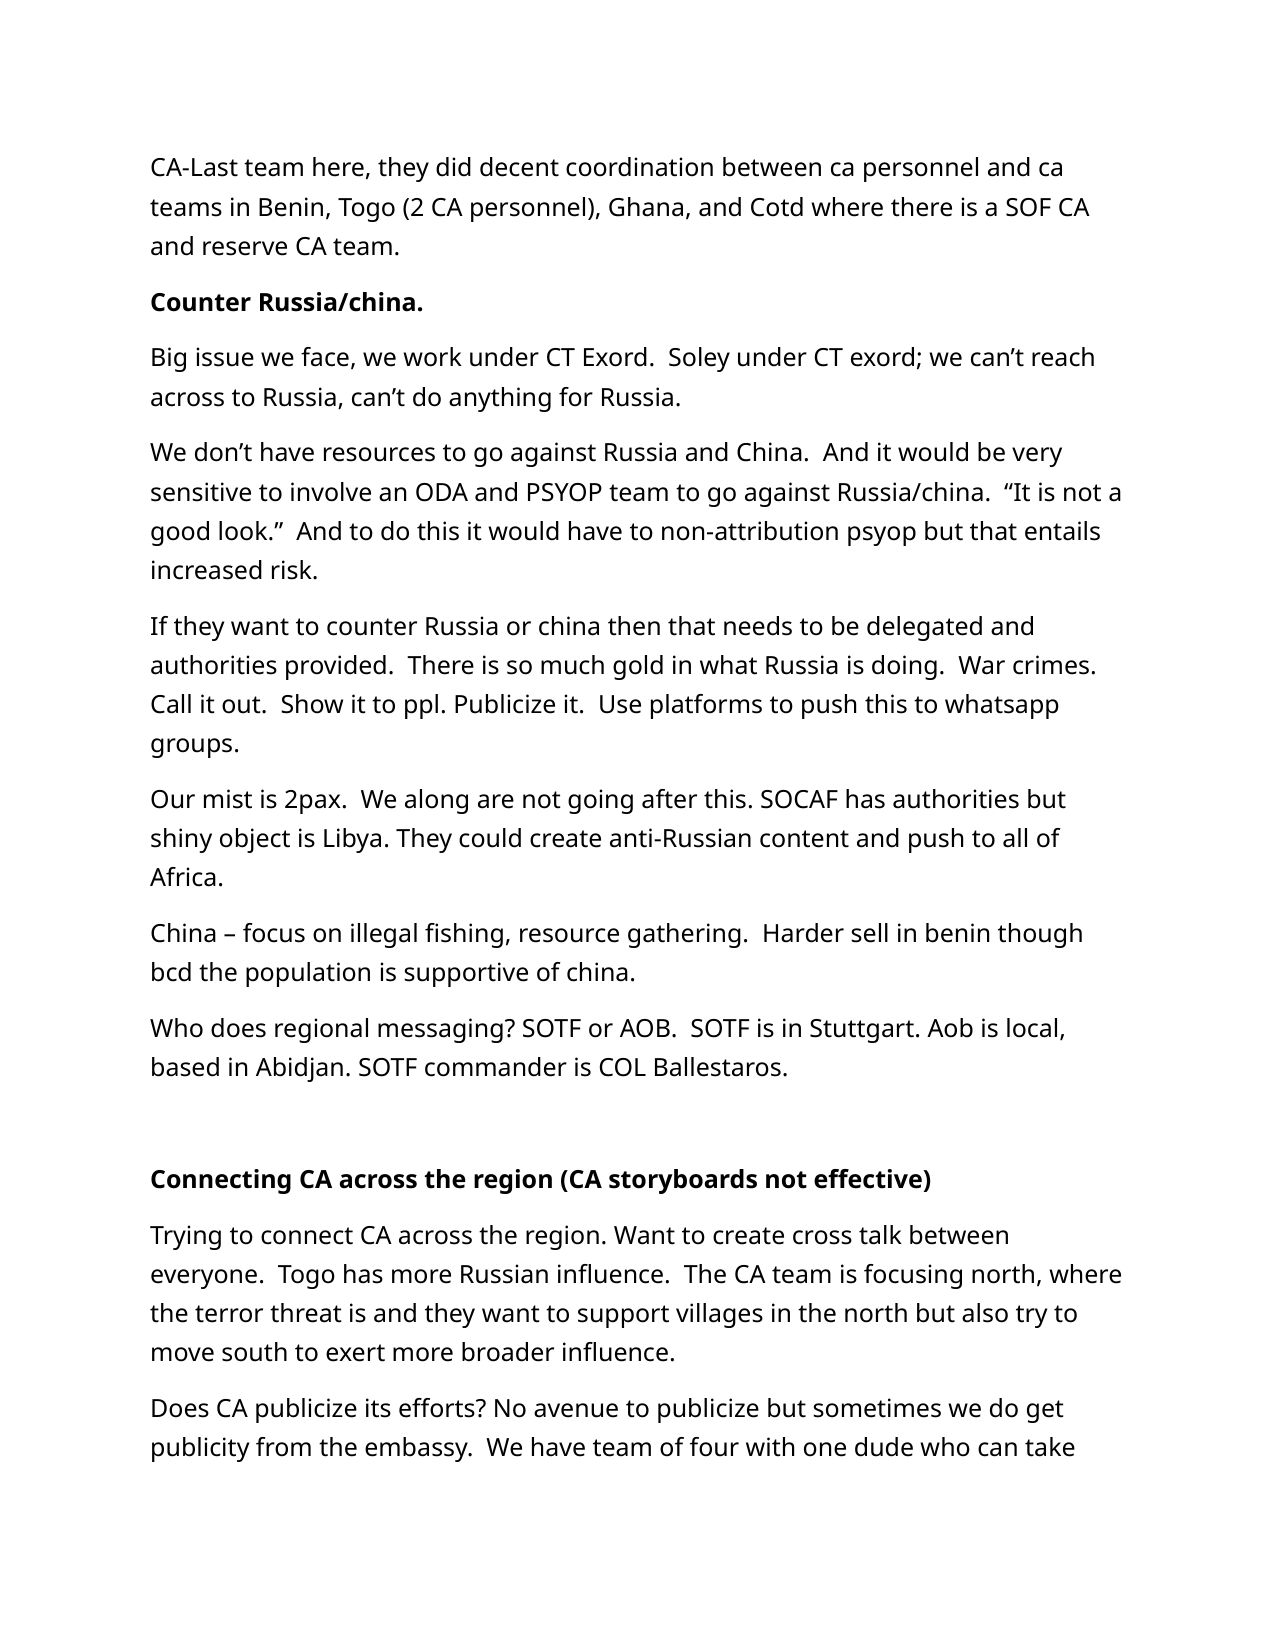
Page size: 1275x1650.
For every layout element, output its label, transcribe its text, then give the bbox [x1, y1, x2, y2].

text Who does regional messaging? SOTF or AOB. SOTF is in Stuttgart. Aob is local, based in Abidjan. SOTF commander is COL Ballestaros. [150, 1011, 1125, 1084]
text Trying to connect CA across the region. Want to create cross talk between everyone. Togo has more Russian influence. The CA team is focusing north, where the terror threat is and they want to support villages in the north but also try to move south to exert more broader influence. [150, 1217, 1125, 1369]
text If they want to counter Russia or china then that needs to be delegated and authorities provided. There is so much gold in what Russia is doing. War crimes. Call it out. Show it to ppl. Publicize it. Use platforms to push this to whatsapp groups. [150, 608, 1125, 760]
text Counter Russia/china. [150, 284, 1125, 318]
text Our mist is 2pax. We along are not going after this. SOCAF has authorities but shiny object is Libya. They could create anti-Russian content and push to all of Africa. [150, 782, 1125, 894]
text CA-Last team here, they did decent coordination between ca personnel and ca teams in Benin, Togo (2 CA personnel), Ghana, and Cotd where there is a SOF CA and reserve CA team. [150, 150, 1125, 262]
text We don’t have resources to go against Russia and China. And it would be very sensitive to involve an ODA and PSYOP team to go against Russia/china. “It is not a good look.” And to do this it would have to non-attribution psyop but that entails increased risk. [150, 435, 1125, 587]
text Big issue we face, we work under CT Exord. Soley under CT exord; we can’t reach across to Russia, can’t do anything for Russia. [150, 340, 1125, 413]
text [150, 1391, 1125, 1464]
text China – focus on illegal fishing, resource gathering. Harder sell in benin though bcd the population is supportive of china. [150, 916, 1125, 989]
text Connecting CA across the region (CA storyboards not effective) [150, 1162, 1125, 1196]
